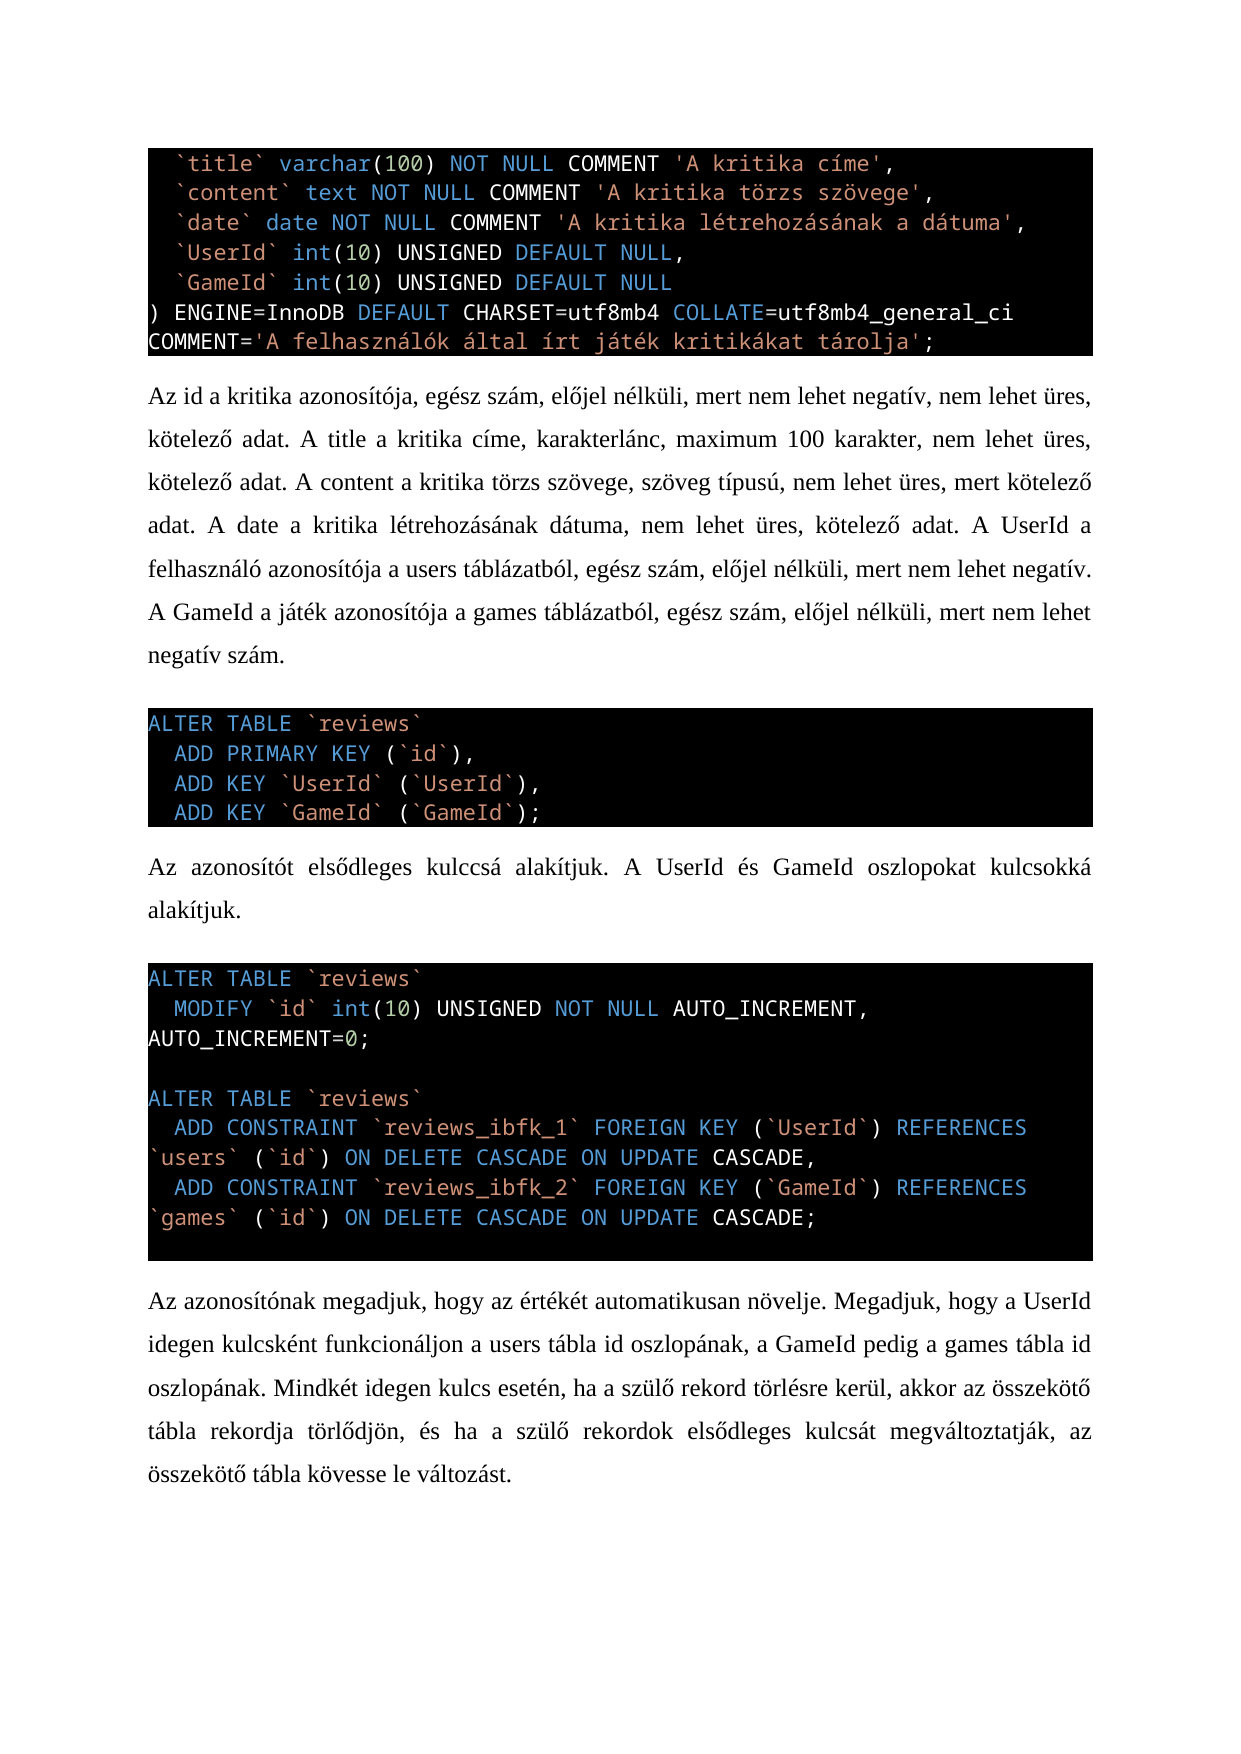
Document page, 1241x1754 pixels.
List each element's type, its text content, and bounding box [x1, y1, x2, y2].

text `GameId` int(10) UNSIGNED DEFAULT NULL [148, 267, 1093, 297]
text Az id a kritika azonosítója, egész szám, előjel nélküli, mert nem lehet negatív, nem lehet üres, kötelező adat. A title a kritika címe, karakterlánc, maximum 100 karakter, nem lehet üres, kötelező adat. A content a kritika törzs szövege, szöveg típusú, nem lehet üres, mert kötelező adat. A date a kritika létrehozásának dátuma, nem lehet üres, kötelező adat. A UserId a felhasználó azonosítója a users táblázatból, egész szám, előjel nélküli, mert nem lehet negatív. A GameId a játék azonosítója a games táblázatból, egész szám, előjel nélküli, mert nem lehet negatív szám. [148, 381, 1093, 669]
text Az azonosítónak megadjuk, hogy az értékét automatikusan növelje. Megadjuk, hogy a UserId idegen kulcsként funkcionáljon a users tábla id oszlopának, a GameId pedig a games tábla id oszlopának. Mindkét idegen kulcs esetén, ha a szülő rekord törlésre kerül, akkor az összekötő tábla rekordja törlődjön, és ha a szülő rekordok elsődleges kulcsát megváltoztatják, az összekötő tábla kövesse le változást. [148, 1286, 1093, 1488]
text ADD CONSTRAINT `reviews_ibfk_1` FOREIGN KEY (`UserId`) REFERENCES `users` (`id`) ON DELETE CASCADE ON UPDATE CASCADE, [148, 1112, 1093, 1172]
text MODIFY `id` int(10) UNSIGNED NOT NULL AUTO_INCREMENT, AUTO_INCREMENT=0; [148, 993, 1093, 1053]
text `UserId` int(10) UNSIGNED DEFAULT NULL, [148, 237, 1093, 267]
text Az azonosítót elsődleges kulccsá alakítjuk. A UserId és GameId oszlopokat kulcsokká alakítjuk. [148, 852, 1093, 924]
text `date` date NOT NULL COMMENT 'A kritika létrehozásának a dátuma', [148, 207, 1093, 237]
text `title` varchar(100) NOT NULL COMMENT 'A kritika címe', [148, 148, 1093, 177]
text ADD CONSTRAINT `reviews_ibfk_2` FOREIGN KEY (`GameId`) REFERENCES `games` (`id`) ON DELETE CASCADE ON UPDATE CASCADE; [148, 1172, 1093, 1232]
text ALTER TABLE `reviews` [148, 1053, 1093, 1112]
text ADD KEY `GameId` (`GameId`); [148, 797, 1093, 827]
text ) ENGINE=InnoDB DEFAULT CHARSET=utf8mb4 COLLATE=utf8mb4_general_ci COMMENT='A felhasználók által írt játék kritikákat tárolja'; [148, 297, 1093, 356]
text ALTER TABLE `reviews` [148, 963, 1093, 993]
text ADD PRIMARY KEY (`id`), [148, 738, 1093, 768]
text ALTER TABLE `reviews` [148, 708, 1093, 738]
text `content` text NOT NULL COMMENT 'A kritika törzs szövege', [148, 177, 1093, 207]
text ADD KEY `UserId` (`UserId`), [148, 768, 1093, 797]
